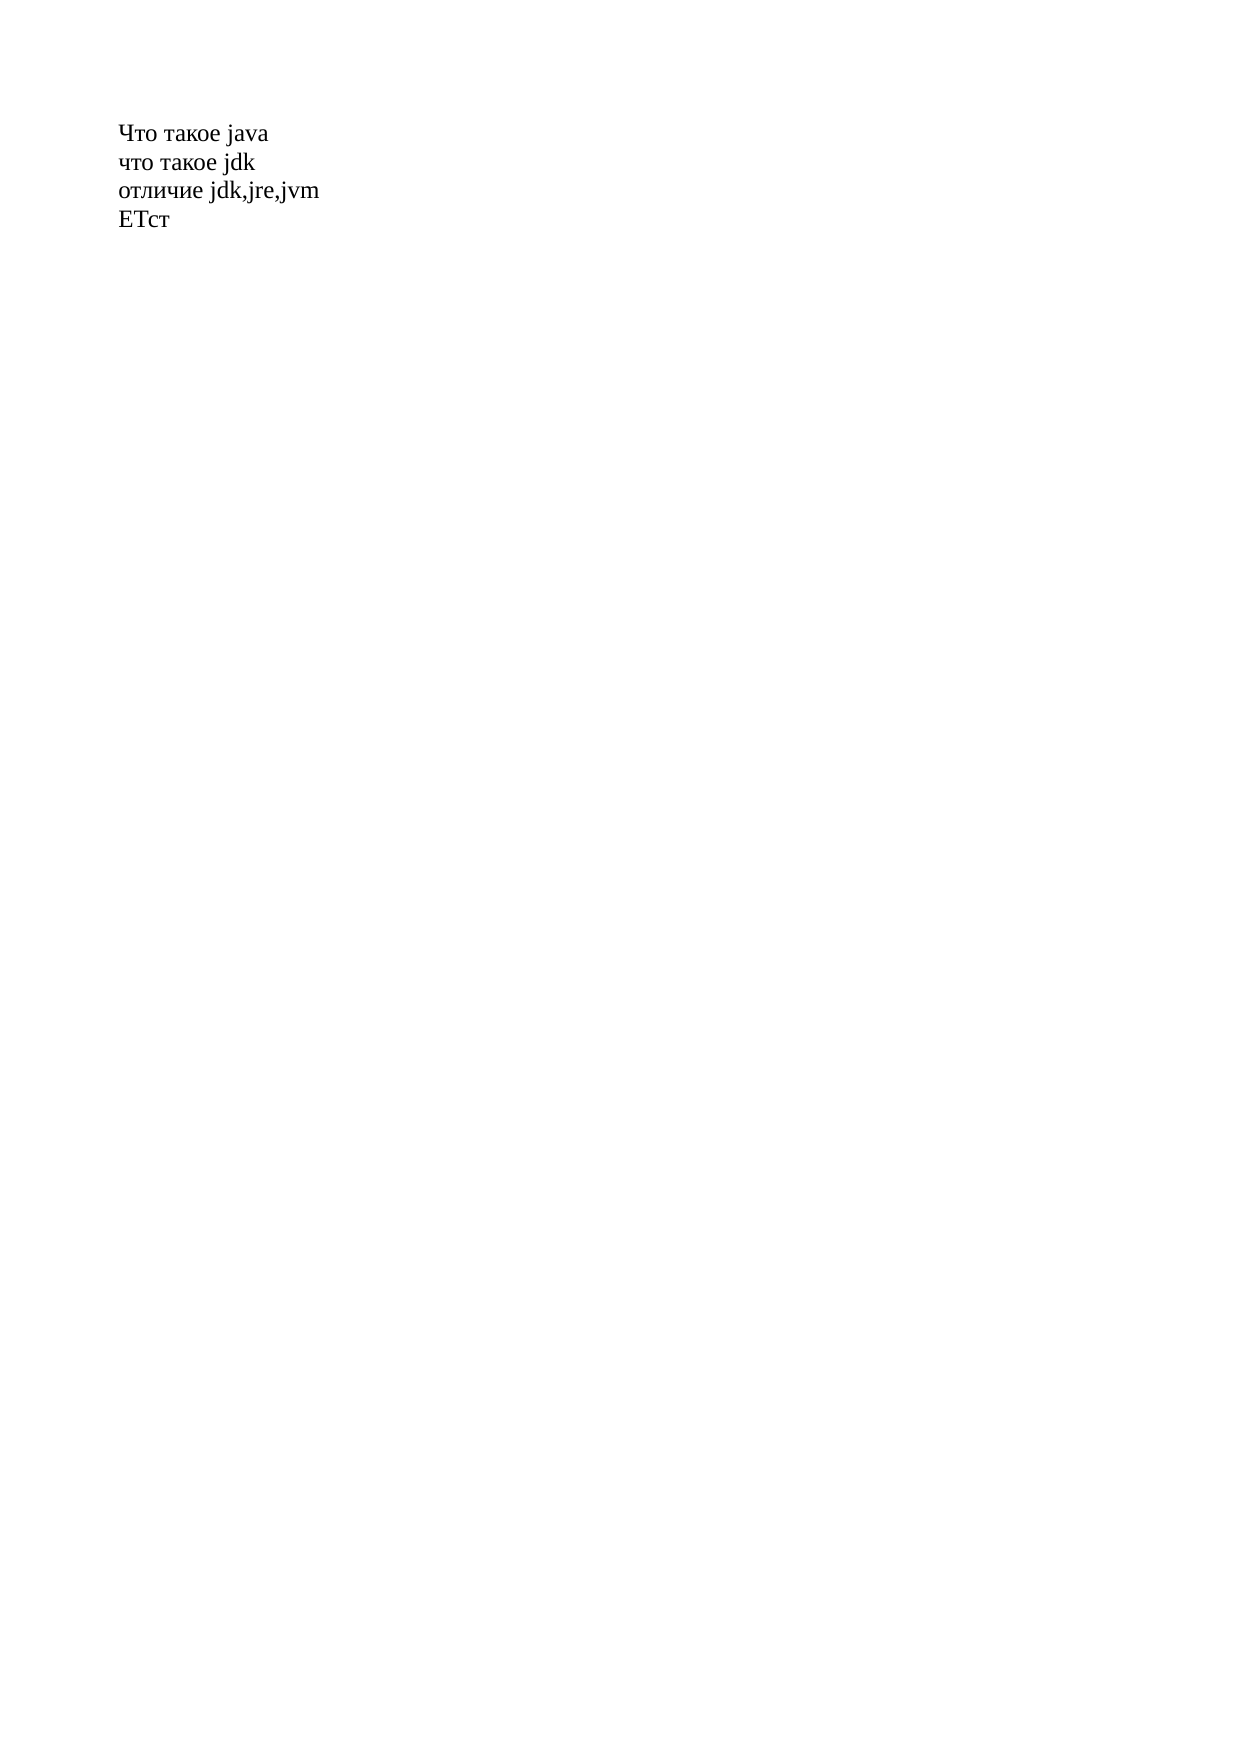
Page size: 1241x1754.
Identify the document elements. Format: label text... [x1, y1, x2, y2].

text отличие jdk,jre,jvm [118, 176, 1122, 204]
text что такое jdk [118, 147, 1122, 176]
text ЕТст [118, 204, 1122, 233]
text Что такое java [118, 118, 1122, 147]
